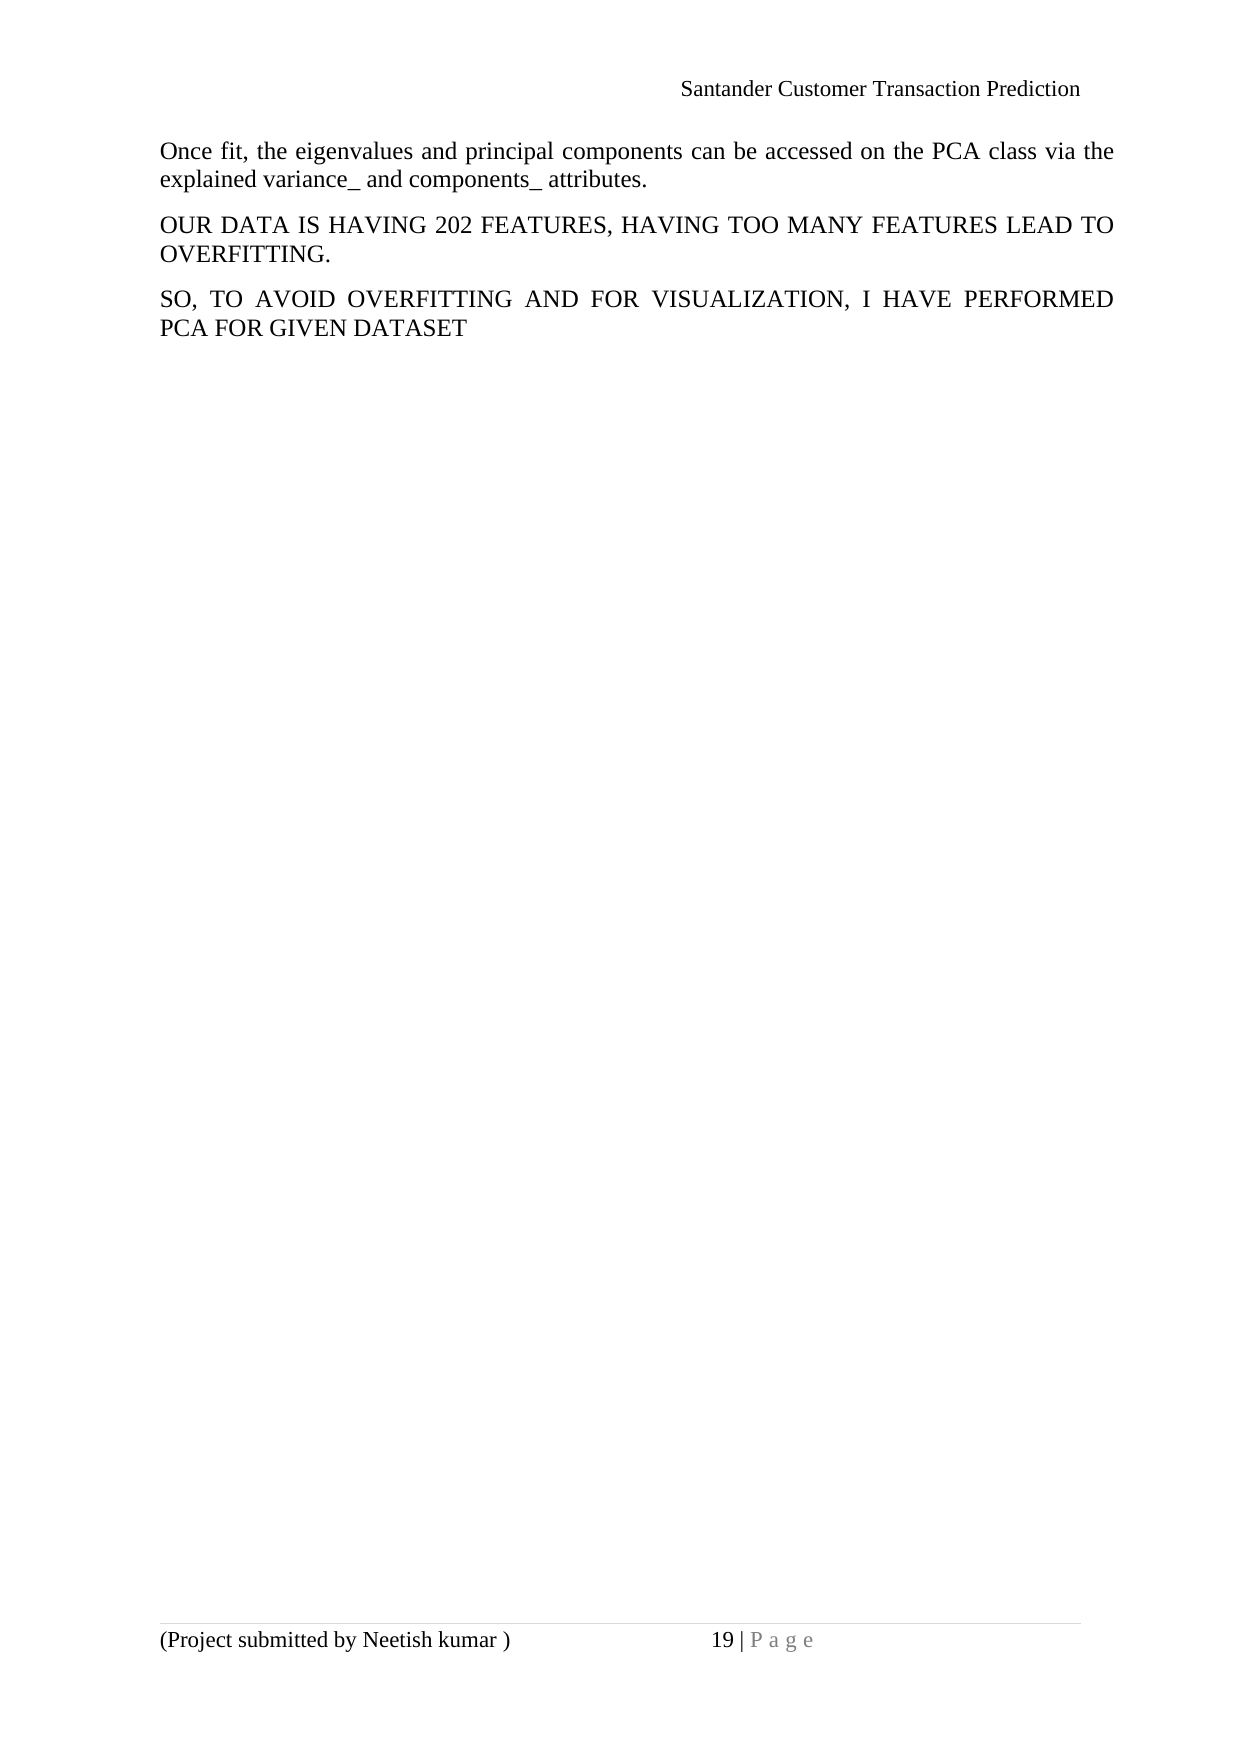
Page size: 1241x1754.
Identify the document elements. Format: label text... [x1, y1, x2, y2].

text SO, TO AVOID OVERFITTING AND FOR VISUALIZATION, I HAVE PERFORMED PCA FOR GIVEN DATASET [159, 284, 1115, 342]
text Once fit, the eigenvalues and principal components can be accessed on the PCA class via the explained variance_ and components_ attributes. [159, 136, 1115, 193]
text OUR DATA IS HAVING 202 FEATURES, HAVING TOO MANY FEATURES LEAD TO OVERFITTING. [159, 210, 1115, 267]
